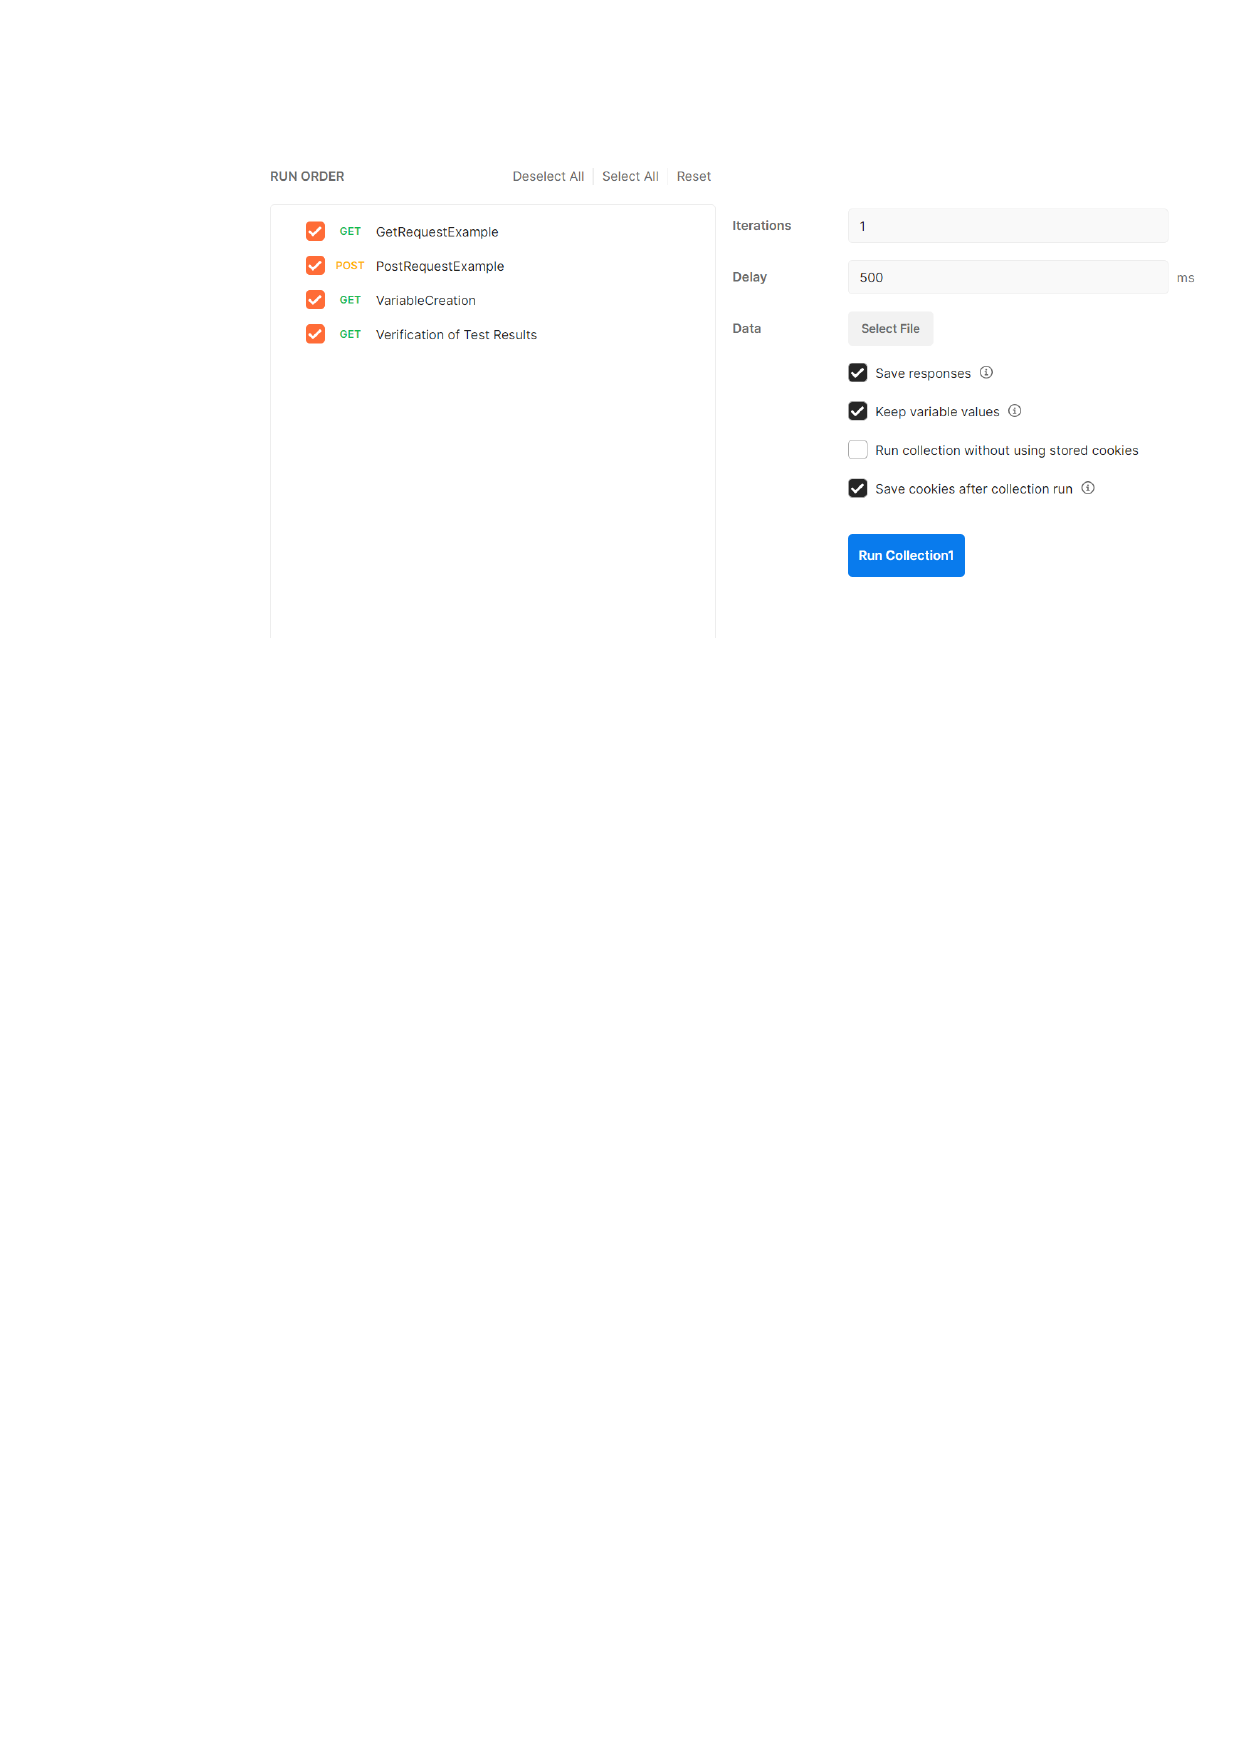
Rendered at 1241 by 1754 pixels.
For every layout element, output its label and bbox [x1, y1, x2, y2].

picture [262, 150, 1203, 638]
